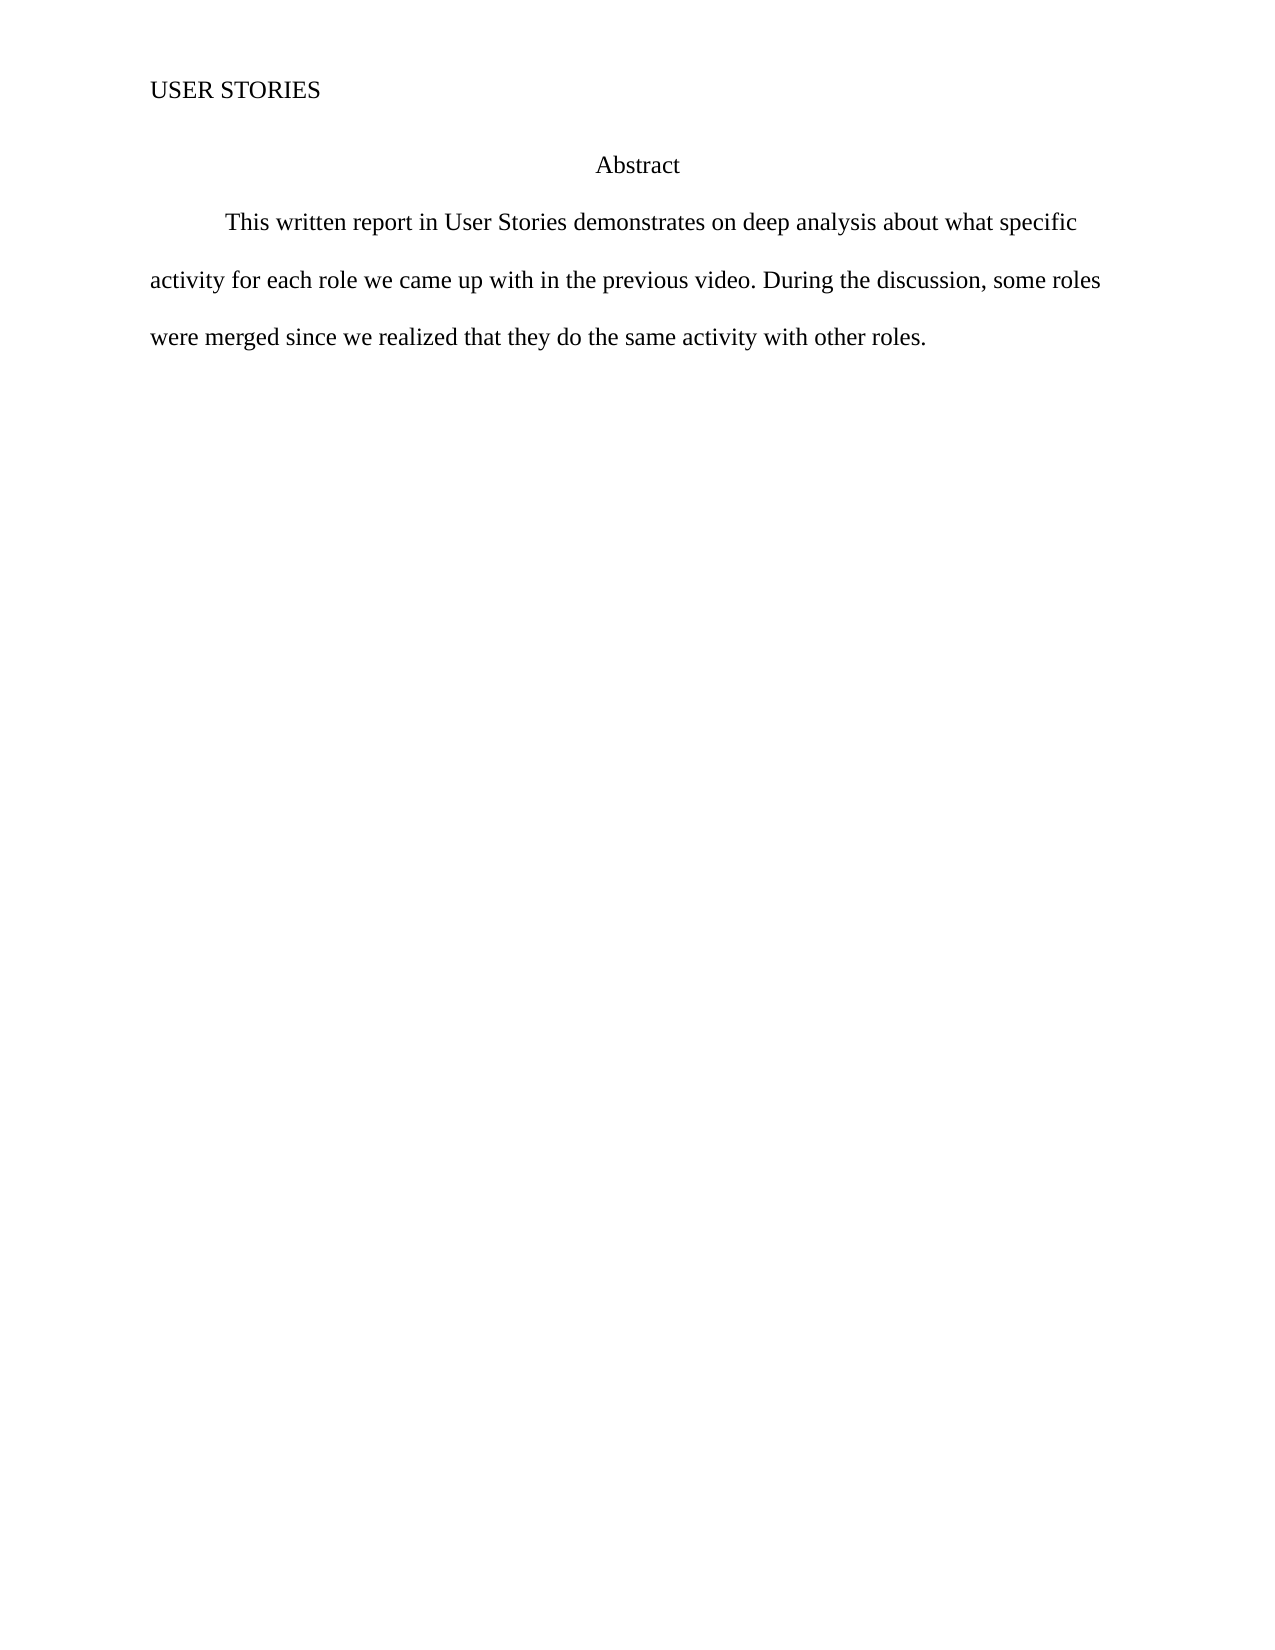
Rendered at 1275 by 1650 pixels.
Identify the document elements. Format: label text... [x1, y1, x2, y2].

text This written report in User Stories demonstrates on deep analysis about what specific activity for each role we came up with in the previous video. During the discussion, some roles were merged since we realized that they do the same activity with other roles. [150, 207, 1125, 351]
text Abstract [150, 150, 1125, 179]
